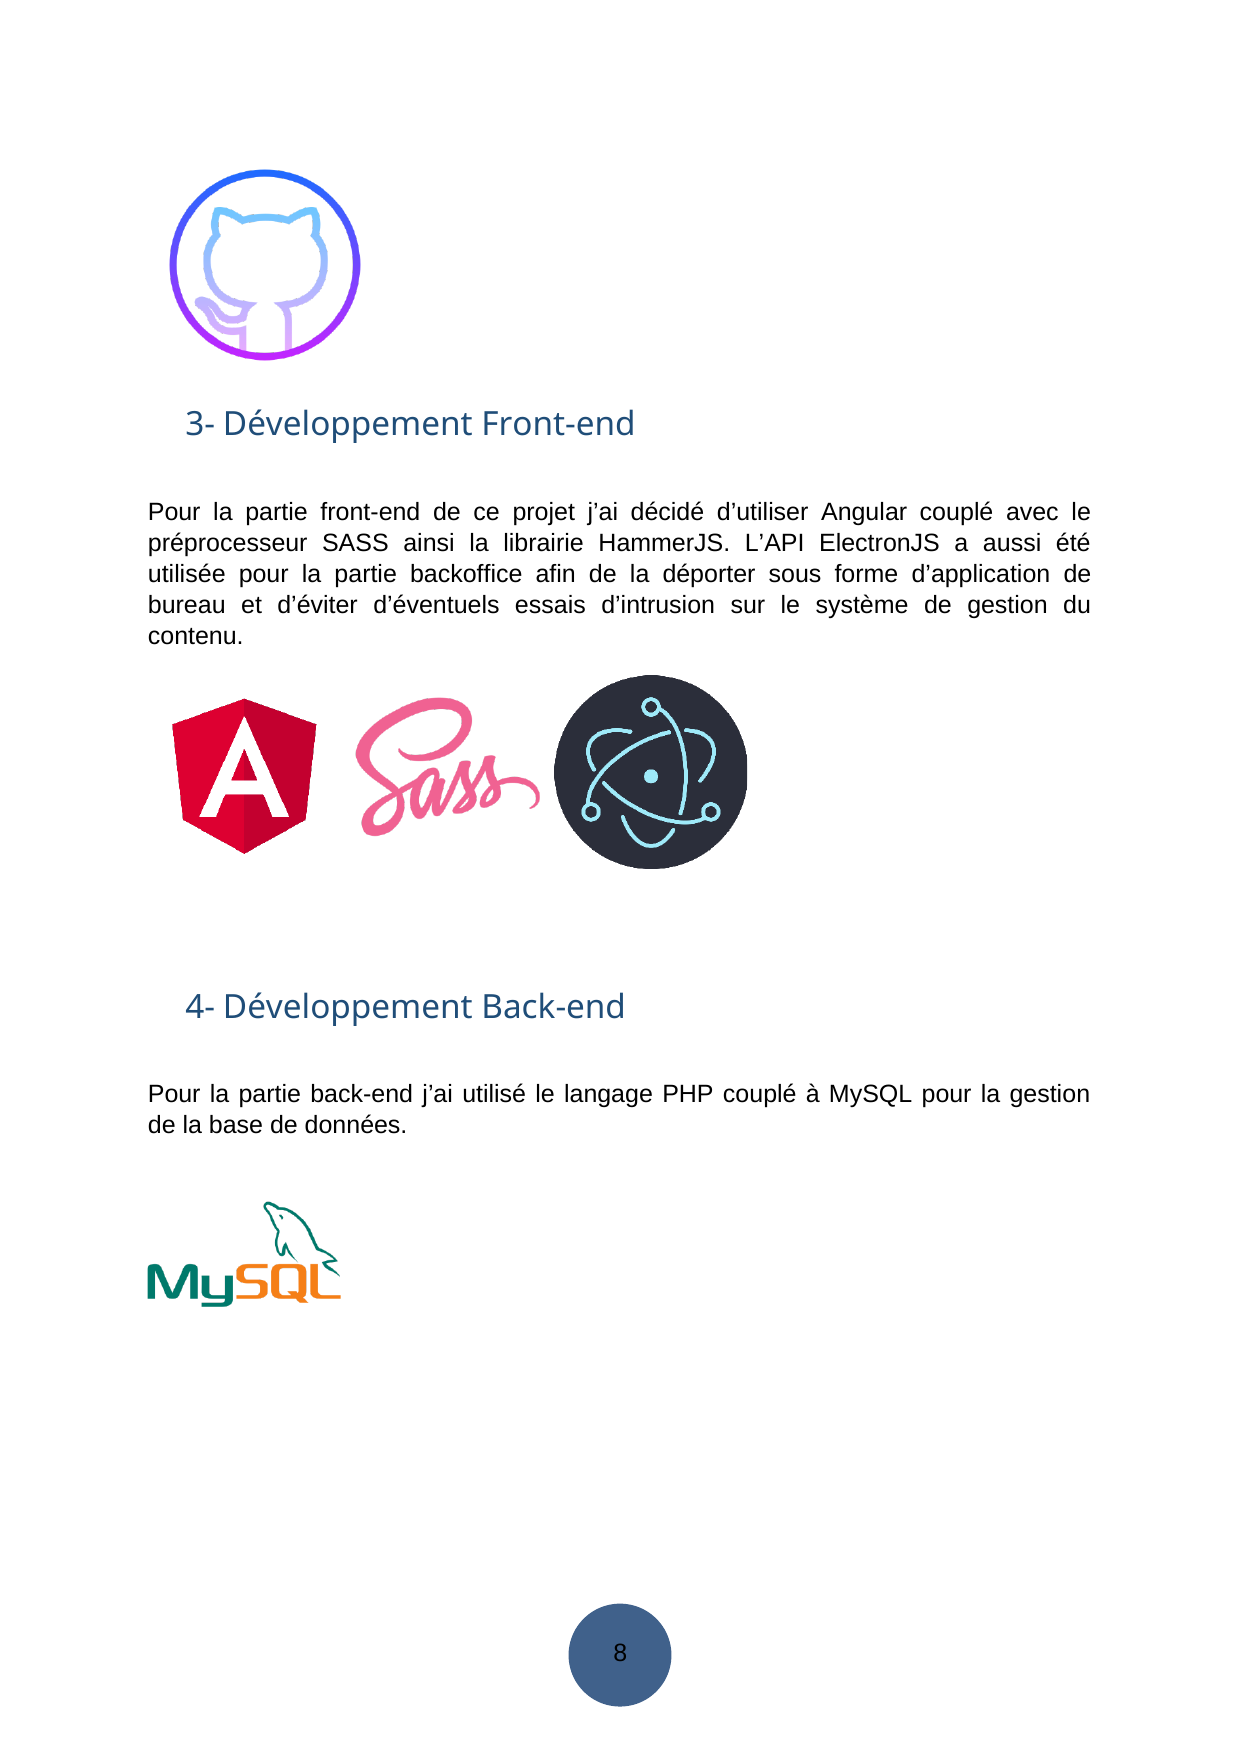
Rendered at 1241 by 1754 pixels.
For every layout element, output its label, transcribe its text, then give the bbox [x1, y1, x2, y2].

picture [147, 675, 341, 869]
picture [147, 147, 382, 382]
subtitle Développement Front-end [185, 400, 1093, 446]
picture [554, 675, 748, 869]
text Pour la partie back-end j’ai utilisé le langage PHP couplé à MySQL pour la gestion de la base de données. [148, 1079, 1093, 1139]
picture [147, 1158, 341, 1351]
subtitle Développement Back-end [185, 983, 1093, 1028]
text Pour la partie front-end de ce projet j’ai décidé d’utiliser Angular couplé avec le préprocesseur SASS ainsi la librairie HammerJS. L’API ElectronJS a aussi été utilisée pour la partie backoffice afin de la déporter sous forme d’application de bureau et d’éviter d’éventuels essais d’intrusion sur le système de gestion du contenu. [148, 497, 1093, 650]
picture [347, 668, 548, 869]
